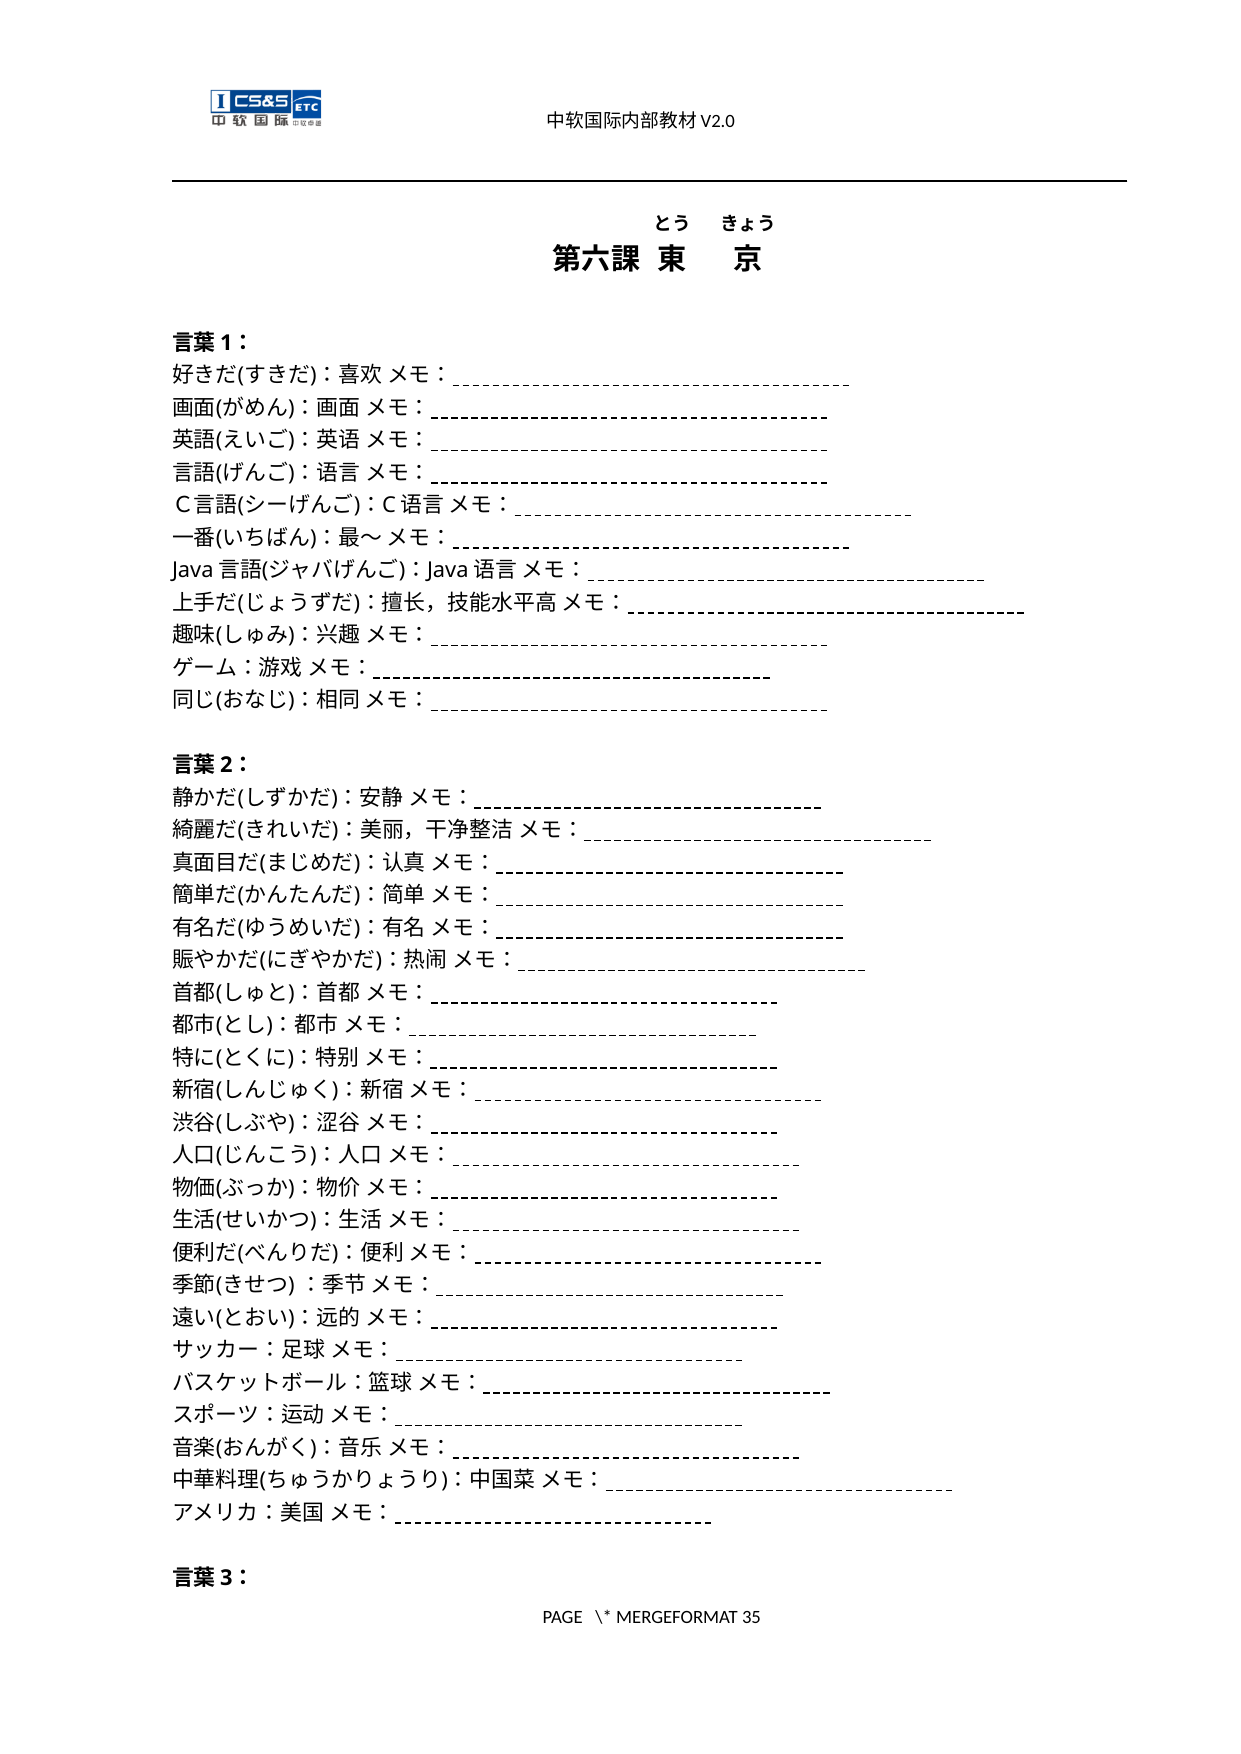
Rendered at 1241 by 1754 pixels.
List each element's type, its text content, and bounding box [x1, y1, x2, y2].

text 好きだ(すきだ)：喜欢 メモ： [172, 357, 1127, 389]
text 静かだ(しずかだ)：安静 メモ： [172, 779, 1127, 812]
text 画面(がめん)：画面 メモ： [172, 389, 1127, 422]
text 一番(いちばん)：最～ メモ： [172, 519, 1127, 552]
text 首都(しゅと)：首都 メモ： [172, 974, 1127, 1007]
text 第六課 [172, 194, 1127, 292]
text 遠い(とおい)：远的 メモ： [172, 1299, 1127, 1332]
text 音楽(おんがく)：音乐 メモ： [172, 1429, 1127, 1462]
text 同じ(おなじ)：相同 メモ： [172, 682, 1127, 714]
text 都市(とし)：都市 メモ： [172, 1007, 1127, 1039]
text 有名だ(ゆうめいだ)：有名 メモ： [172, 909, 1127, 942]
text 渋谷(しぶや)：涩谷 メモ： [172, 1104, 1127, 1137]
text Ｃ言語(シーげんご)：C语言 メモ： [172, 487, 1127, 519]
text 生活(せいかつ)：生活 メモ： [172, 1202, 1127, 1234]
text 賑やかだ(にぎやかだ)：热闹 メモ： [172, 942, 1127, 974]
text 真面目だ(まじめだ)：认真 メモ： [172, 844, 1127, 877]
text 英語(えいご)：英语 メモ： [172, 422, 1127, 454]
text 言葉1： [172, 324, 1127, 357]
text 便利だ(べんりだ)：便利 メモ： [172, 1234, 1127, 1267]
text アメリカ：美国 メモ： [172, 1494, 1127, 1527]
text 物価(ぶっか)：物价 メモ： [172, 1169, 1127, 1202]
text 上手だ(じょうずだ)：擅长，技能水平高 メモ： [172, 584, 1127, 617]
text 中華料理(ちゅうかりょうり)：中国菜 メモ： [172, 1462, 1127, 1494]
text 人口(じんこう)：人口 メモ： [172, 1137, 1127, 1169]
text 簡単だ(かんたんだ)：简单 メモ： [172, 877, 1127, 909]
text バスケットボール：篮球 メモ： [172, 1364, 1127, 1397]
text 特に(とくに)：特别 メモ： [172, 1039, 1127, 1072]
text 言葉2： [172, 747, 1127, 779]
text 綺麗だ(きれいだ)：美丽，干净整洁 メモ： [172, 812, 1127, 844]
picture [209, 88, 322, 127]
text 言語(げんご)：语言 メモ： [172, 454, 1127, 487]
text 新宿(しんじゅく)：新宿 メモ： [172, 1072, 1127, 1104]
text 趣味(しゅみ)：兴趣 メモ： [172, 617, 1127, 649]
text ゲーム：游戏 メモ： [172, 649, 1127, 682]
text スポーツ：运动 メモ： [172, 1397, 1127, 1429]
text Java言語(ジャバげんご)：Java语言 メモ： [172, 552, 1127, 584]
text 言葉3： [172, 1559, 1127, 1592]
text サッカー：足球 メモ： [172, 1332, 1127, 1364]
text 季節(きせつ) ：季节 メモ： [172, 1267, 1127, 1299]
